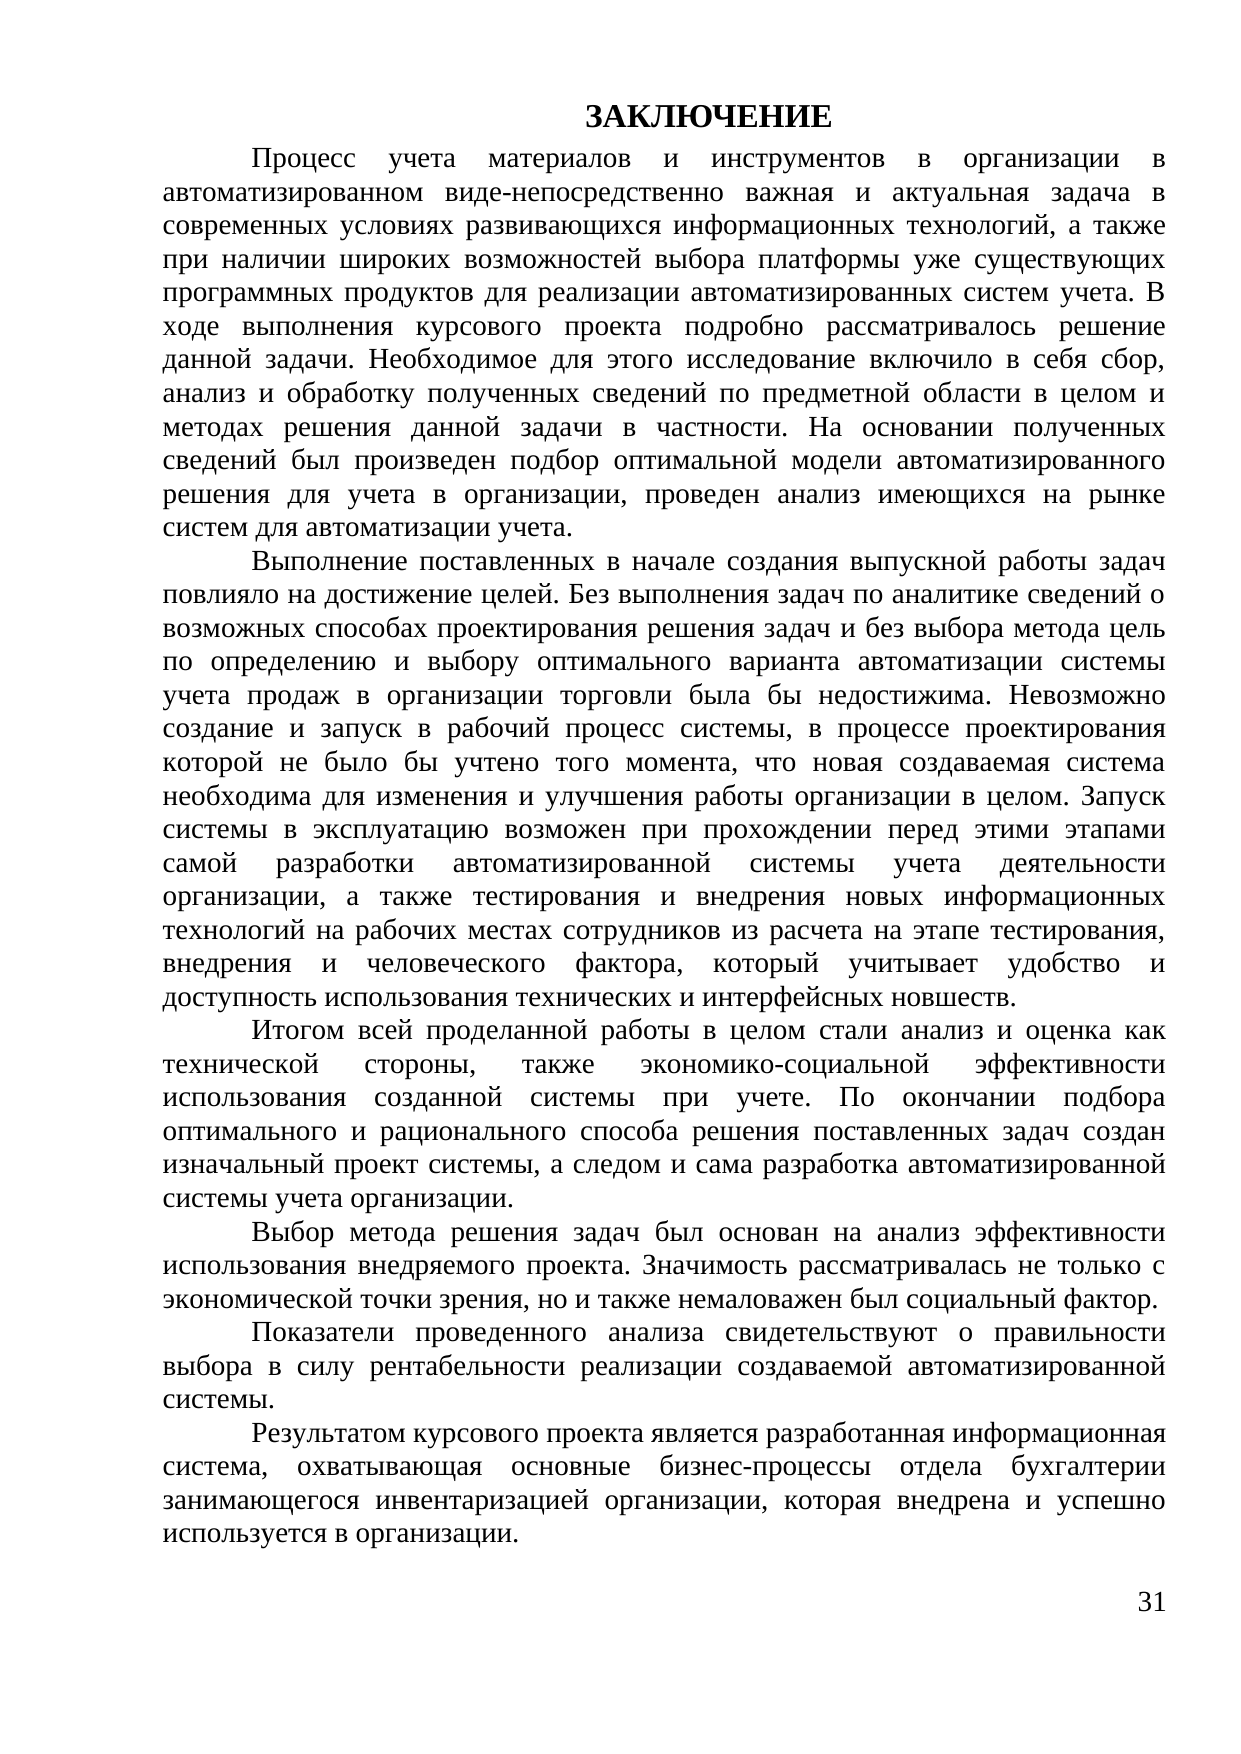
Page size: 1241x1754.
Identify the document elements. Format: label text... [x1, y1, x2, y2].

text Итогом всей проделанной работы в целом стали анализ и оценка как технической стороны, также экономико-социальной эффективности использования созданной системы при учете. По окончании подбора оптимального и рационального способа решения поставленных задач создан изначальный проект системы, а следом и сама разработка автоматизированной системы учета организации. [162, 1012, 1167, 1214]
text Выбор метода решения задач был основан на анализ эффективности использования внедряемого проекта. Значимость рассматривалась не только с экономической точки зрения, но и также немаловажен был социальный фактор. [162, 1214, 1167, 1314]
text Показатели проведенного анализа свидетельствуют о правильности выбора в силу рентабельности реализации создаваемой автоматизированной системы. [162, 1314, 1167, 1415]
text Выполнение поставленных в начале создания выпускной работы задач повлияло на достижение целей. Без выполнения задач по аналитике сведений о возможных способах проектирования решения задач и без выбора метода цель по определению и выбору оптимального варианта автоматизации системы учета продаж в организации торговли была бы недостижима. Невозможно создание и запуск в рабочий процесс системы, в процессе проектирования которой не было бы учтено того момента, что новая создаваемая система необходима для изменения и улучшения работы организации в целом. Запуск системы в эксплуатацию возможен при прохождении перед этими этапами самой разработки автоматизированной системы учета деятельности организации, а также тестирования и внедрения новых информационных технологий на рабочих местах сотрудников из расчета на этапе тестирования, внедрения и человеческого фактора, который учитывает удобство и доступность использования технических и интерфейсных новшеств. [162, 543, 1167, 1012]
text Процесс учета материалов и инструментов в организации в автоматизированном виде-непосредственно важная и актуальная задача в современных условиях развивающихся информационных технологий, а также при наличии широких возможностей выбора платформы уже существующих программных продуктов для реализации автоматизированных систем учета. В ходе выполнения курсового проекта подробно рассматривалось решение данной задачи. Необходимое для этого исследование включило в себя сбор, анализ и обработку полученных сведений по предметной области в целом и методах решения данной задачи в частности. На основании полученных сведений был произведен подбор оптимальной модели автоматизированного решения для учета в организации, проведен анализ имеющихся на рынке систем для автоматизации учета. [162, 140, 1167, 543]
subtitle ЗАКЛЮЧЕНИЕ [162, 96, 1167, 134]
text Результатом курсового проекта является разработанная информационная система, охватывающая основные бизнес-процессы отдела бухгалтерии занимающегося инвентаризацией организации, которая внедрена и успешно используется в организации. [162, 1415, 1167, 1549]
